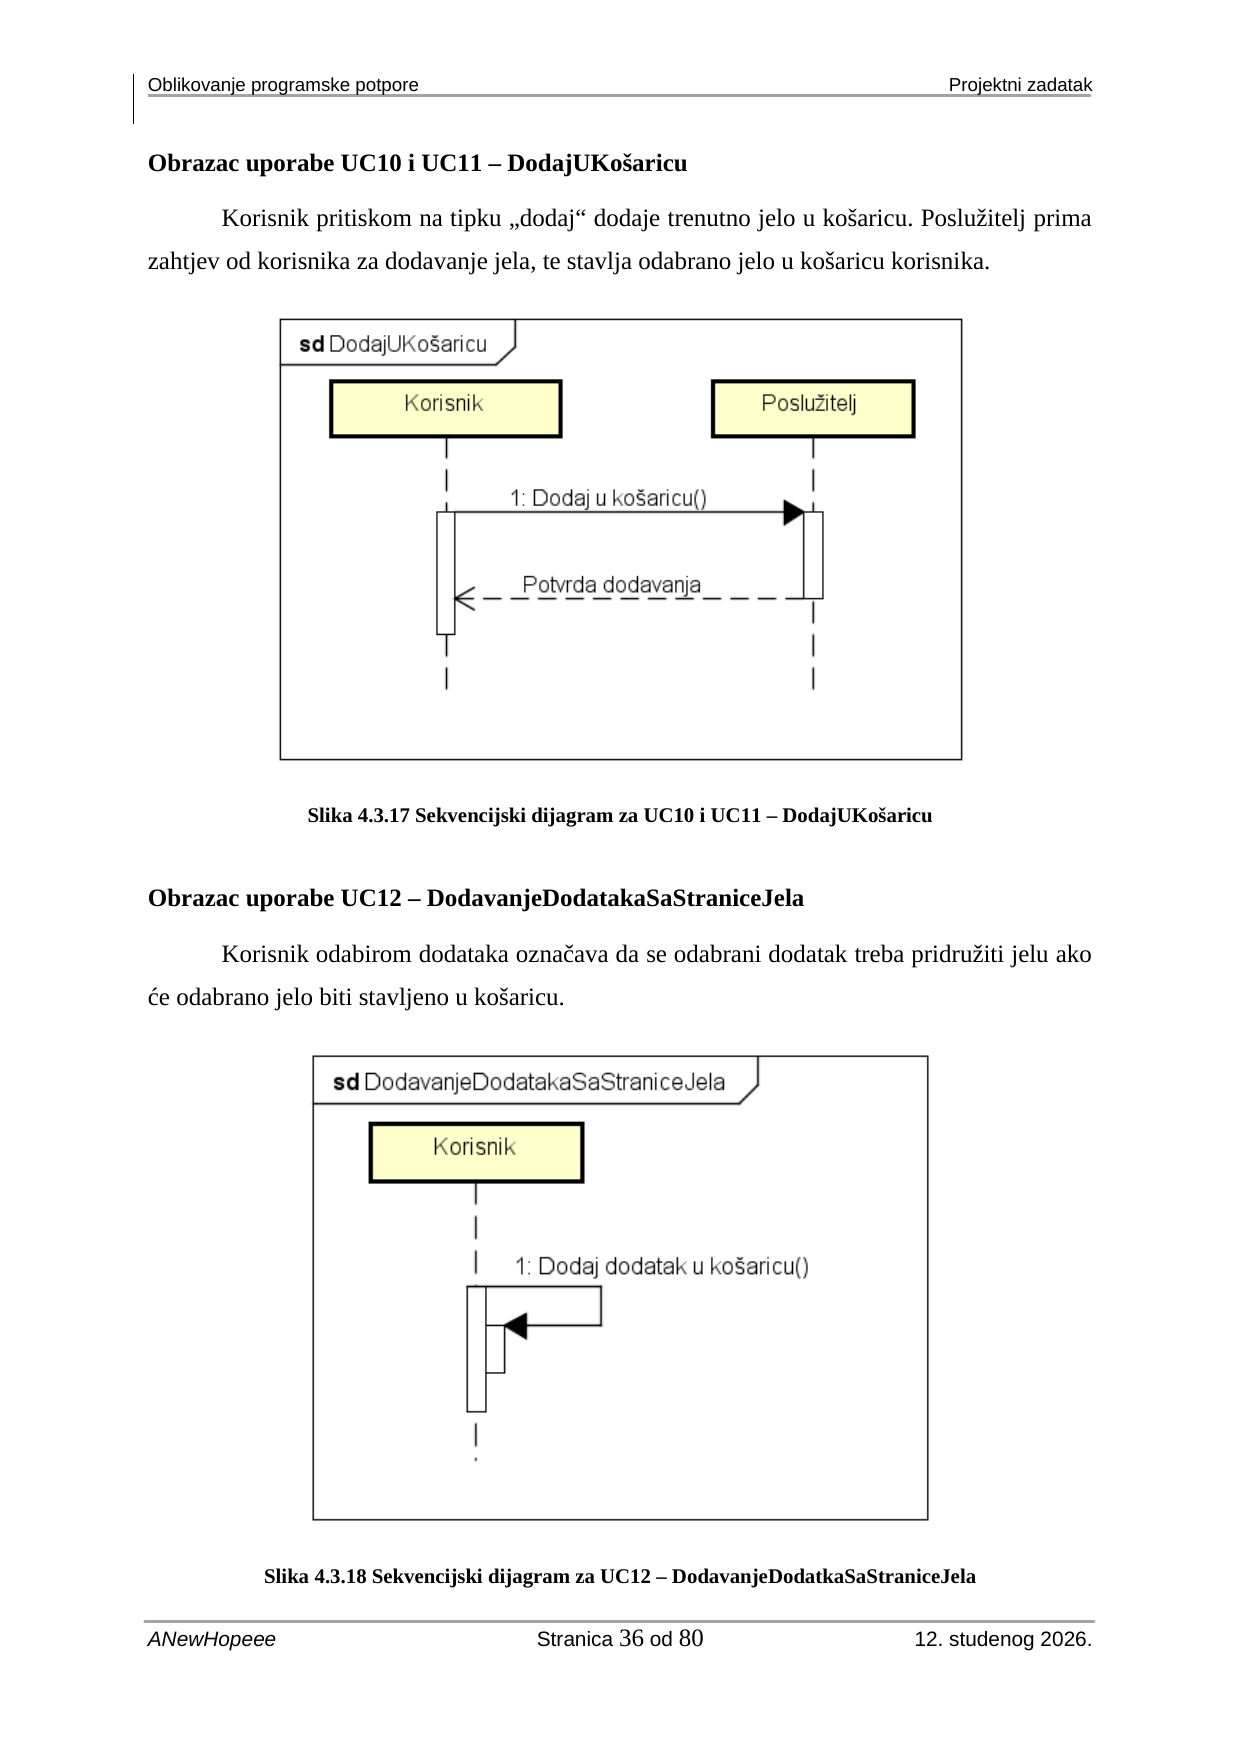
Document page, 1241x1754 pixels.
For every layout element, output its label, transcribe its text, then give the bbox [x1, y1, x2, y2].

text Obrazac uporabe UC12 – DodavanjeDodatakaSaStraniceJela [148, 883, 1093, 912]
text Obrazac uporabe UC10 i UC11 – DodajUKošaricu [148, 148, 1093, 176]
picture [294, 1037, 946, 1538]
text Korisnik odabirom dodataka označava da se odabrani dodatak treba pridružiti jelu ako će odabrano jelo biti stavljeno u košaricu. [148, 939, 1093, 1011]
picture [262, 302, 978, 777]
text Korisnik pritiskom na tipku „dodaj“ dodaje trenutno jelo u košaricu. Poslužitelj prima zahtjev od korisnika za dodavanje jela, te stavlja odabrano jelo u košaricu korisnika. [148, 203, 1093, 275]
